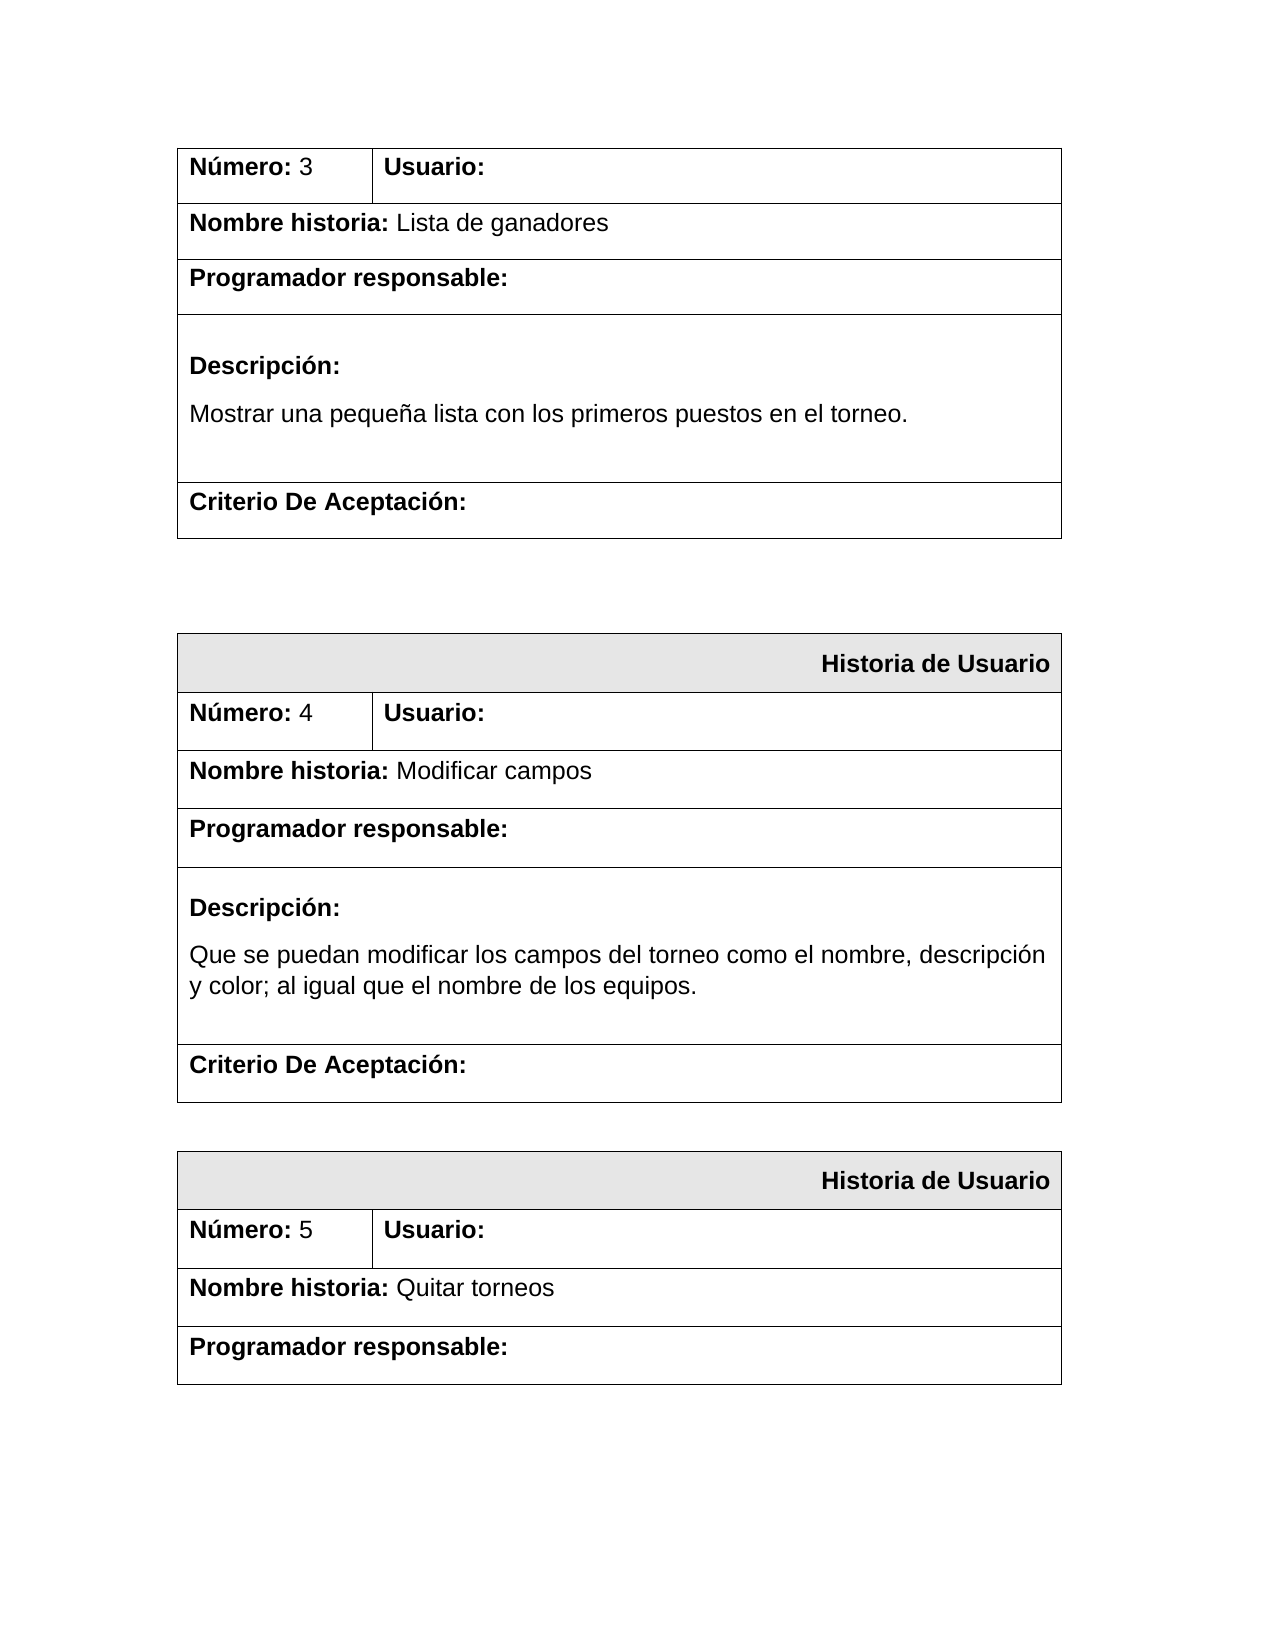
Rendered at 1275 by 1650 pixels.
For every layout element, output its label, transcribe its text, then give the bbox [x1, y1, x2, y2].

table_cell Nombre historia: Modificar campos [178, 751, 1061, 808]
table_cell Nombre historia: Quitar torneos [178, 1269, 1061, 1326]
table_cell Programador responsable: [178, 1327, 1061, 1384]
table_cell Usuario: [373, 1210, 1061, 1267]
table_cell Número: 4 [178, 693, 372, 750]
table_cell Criterio De Aceptación: [178, 483, 1061, 538]
table_cell Criterio De Aceptación: [178, 1045, 1061, 1102]
table_cell Nombre historia: Lista de ganadores [178, 204, 1061, 258]
table_cell Usuario: [373, 693, 1061, 750]
table_cell Número: 5 [178, 1210, 372, 1267]
table_cell Programador responsable: [178, 260, 1061, 314]
table_cell Número: 3 [178, 149, 372, 203]
table_header Historia de Usuario [178, 1152, 1061, 1209]
table_cell Descripción: Que se puedan modificar los campos del torneo como el nombre, descripción y color; al igual que el nombre de los equipos. [178, 868, 1061, 1044]
table_cell Descripción: Mostrar una pequeña lista con los primeros puestos en el torneo. [178, 315, 1061, 482]
table_cell Programador responsable: [178, 809, 1061, 867]
table_cell Usuario: [373, 149, 1061, 203]
table_header Historia de Usuario [178, 634, 1061, 692]
